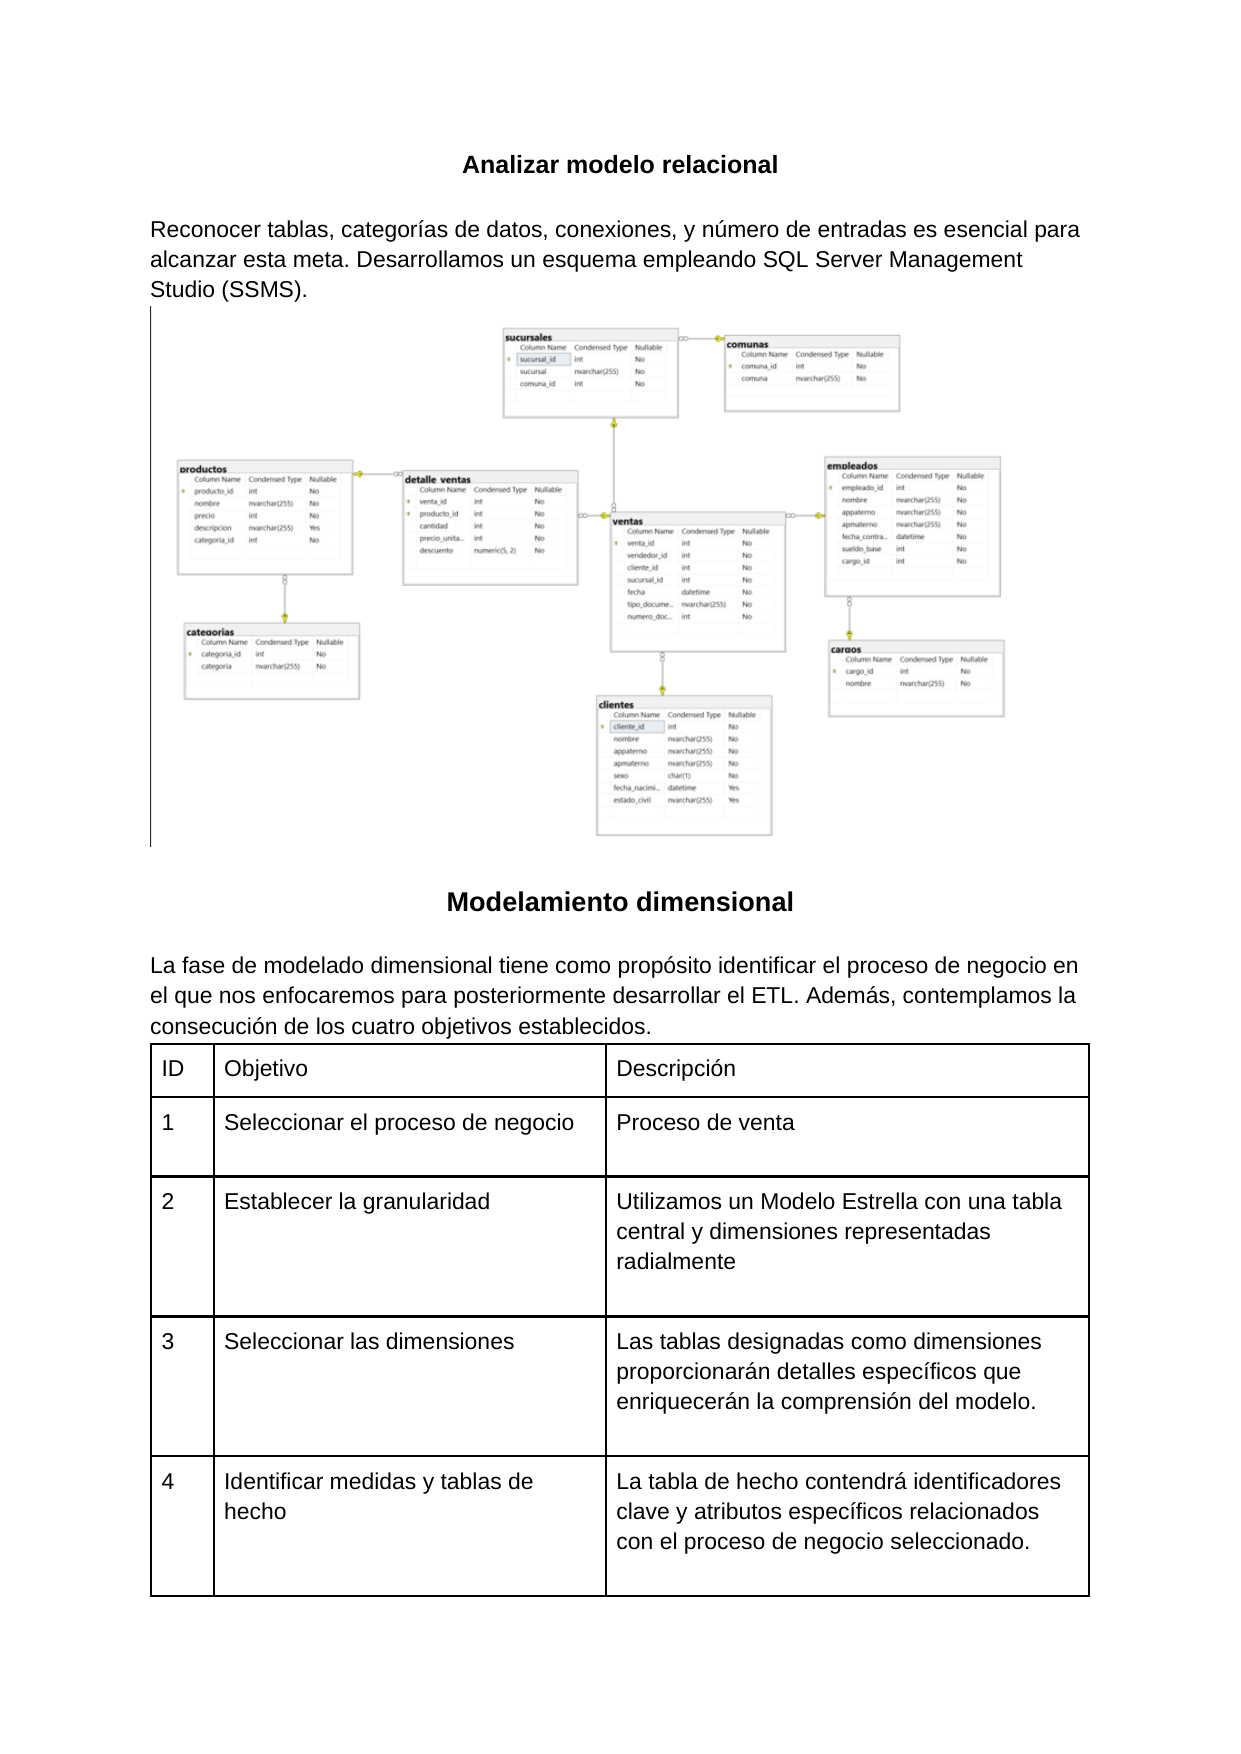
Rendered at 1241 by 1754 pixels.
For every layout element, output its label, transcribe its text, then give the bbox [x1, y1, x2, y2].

table_cell Seleccionar el proceso de negocio [215, 1098, 605, 1175]
table_cell 2 [152, 1178, 213, 1315]
table_cell 1 [152, 1098, 213, 1175]
table_cell Seleccionar las dimensiones [215, 1318, 605, 1455]
table_header Objetivo [215, 1045, 605, 1096]
table_cell La tabla de hecho contendrá identificadores clave y atributos específicos relacionados con el proceso de negocio seleccionado. [607, 1457, 1088, 1595]
table_cell Utilizamos un Modelo Estrella con una tabla central y dimensiones representadas radialmente [607, 1178, 1088, 1315]
table_header ID [152, 1045, 213, 1096]
table_cell Identificar medidas y tablas de hecho [215, 1457, 605, 1595]
table_cell Proceso de venta [607, 1098, 1088, 1175]
picture [150, 306, 1091, 847]
text La fase de modelado dimensional tiene como propósito identificar el proceso de negocio en el que nos enfocaremos para posteriormente desarrollar el ETL. Además, contemplamos la consecución de los cuatro objetivos establecidos. [150, 952, 1090, 1039]
table_cell 3 [152, 1318, 213, 1455]
table_cell Establecer la granularidad [215, 1178, 605, 1315]
text Analizar modelo relacional [150, 150, 1090, 179]
text Reconocer tablas, categorías de datos, conexiones, y número de entradas es esencial para alcanzar esta meta. Desarrollamos un esquema empleando SQL Server Management Studio (SSMS). [150, 216, 1090, 303]
table_cell 4 [152, 1457, 213, 1595]
text Modelamiento dimensional [150, 886, 1090, 917]
table_cell Las tablas designadas como dimensiones proporcionarán detalles específicos que enriquecerán la comprensión del modelo. [607, 1318, 1088, 1455]
table_header Descripción [607, 1045, 1088, 1096]
